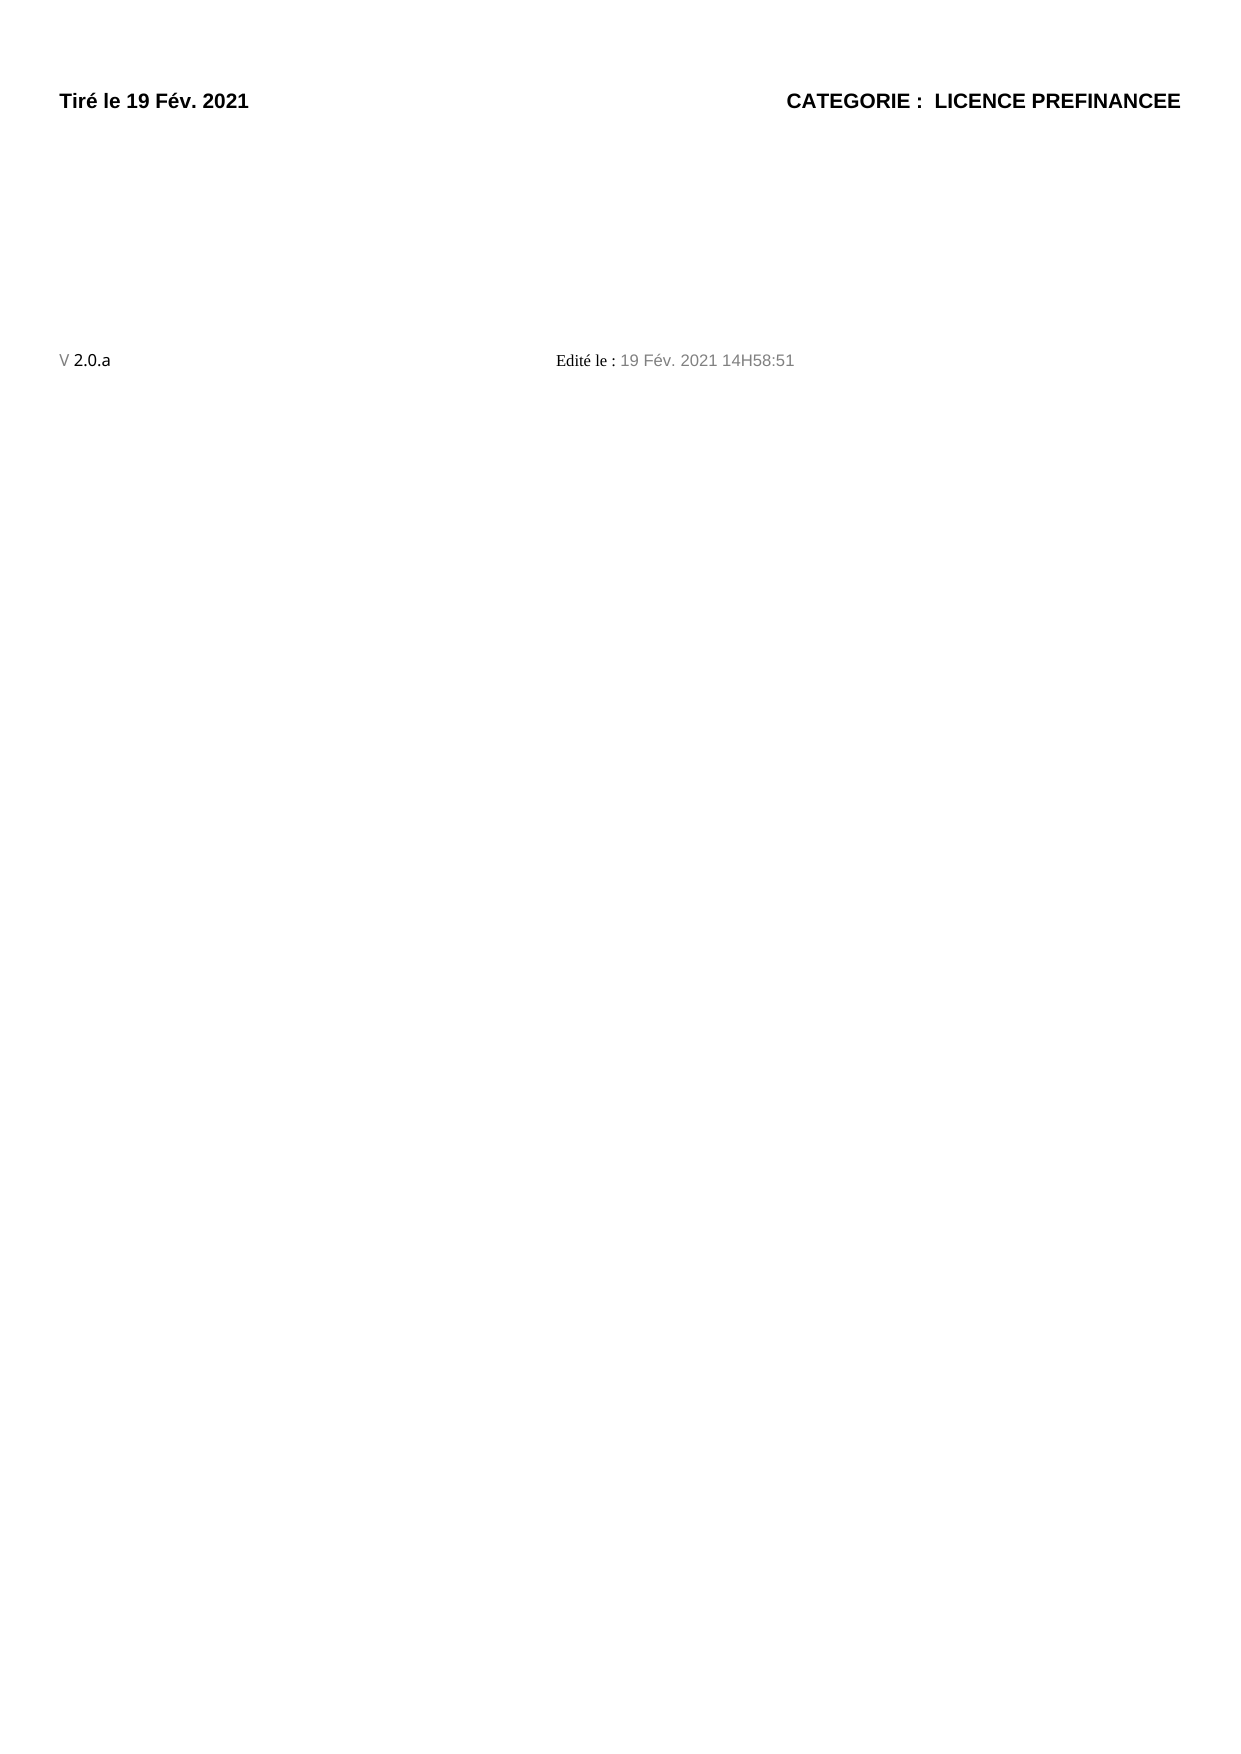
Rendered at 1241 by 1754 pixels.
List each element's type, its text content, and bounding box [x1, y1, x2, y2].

subtitle Tiré le 19 Fév. 2021 CATEGORIE : LICENCE PREFINANCEE [59, 88, 1181, 112]
text V 2.0.a Edité le : 19 Fév. 2021 14H58:51 [59, 348, 1181, 371]
